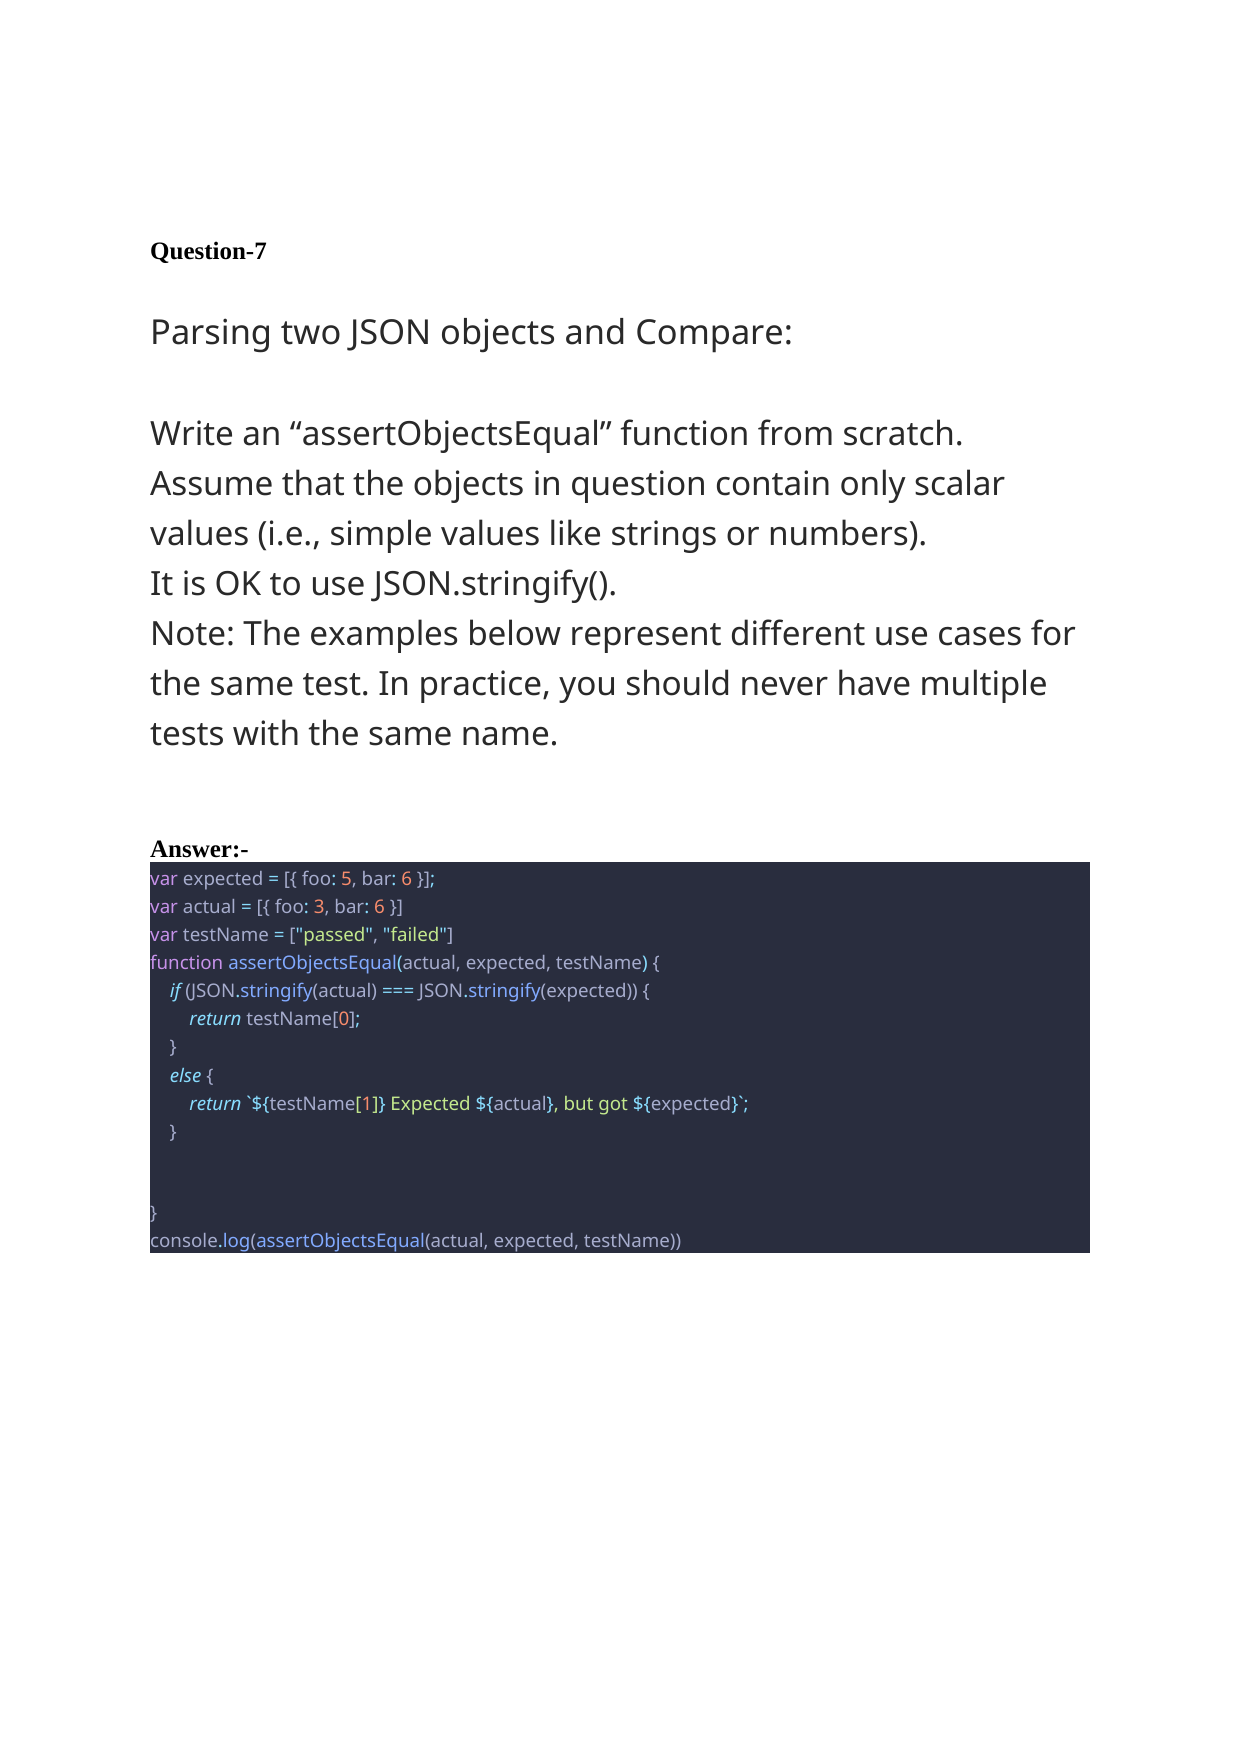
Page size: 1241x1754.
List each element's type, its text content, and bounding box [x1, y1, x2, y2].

text Answer:- [150, 834, 1090, 862]
text Question-7 [150, 236, 1090, 265]
text function assertObjectsEqual(actual, expected, testName) { [150, 947, 1090, 975]
text var testName = ["passed", "failed"] [150, 919, 1090, 947]
text var actual = [{ foo: 3, bar: 6 }] [150, 891, 1090, 919]
text console.log(assertObjectsEqual(actual, expected, testName)) [150, 1225, 1090, 1253]
text else { [150, 1059, 1090, 1087]
text } [150, 1197, 1090, 1225]
subtitle Parsing two JSON objects and Compare: [150, 308, 1090, 355]
text if (JSON.stringify(actual) === JSON.stringify(expected)) { [150, 975, 1090, 1003]
text return testName[0]; [150, 1003, 1090, 1031]
text return `${testName[1]} Expected ${actual}, but got ${expected}`; [150, 1087, 1090, 1116]
text } [150, 1116, 1090, 1144]
text } [150, 1031, 1090, 1059]
text Write an “assertObjectsEqual” function from scratch. Assume that the objects in question contain only scalar values (i.e., simple values like strings or numbers). It is OK to use JSON.stringify(). Note: The examples below represent different use cases for the same test. In practice, you should never have multiple tests with the same name. [150, 405, 1090, 805]
text var expected = [{ foo: 5, bar: 6 }]; [150, 862, 1090, 891]
